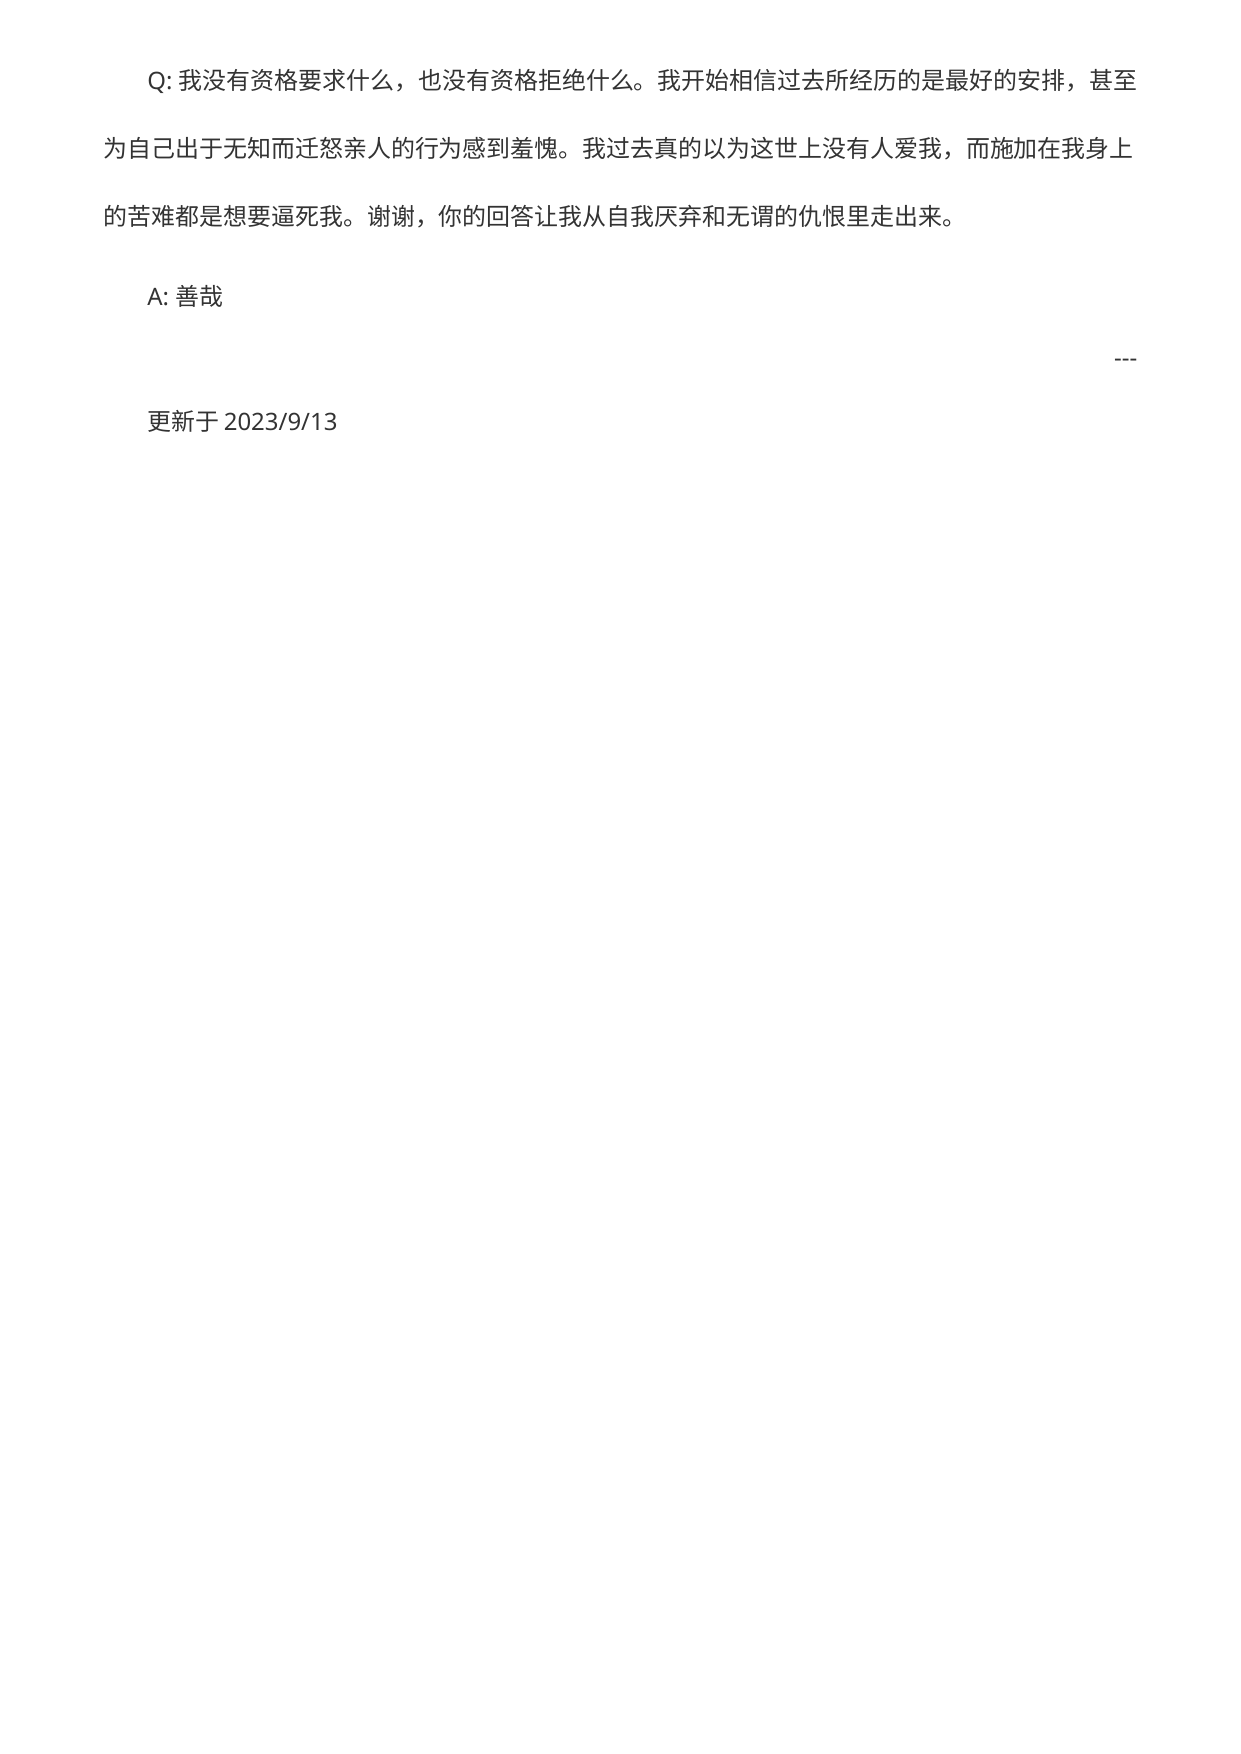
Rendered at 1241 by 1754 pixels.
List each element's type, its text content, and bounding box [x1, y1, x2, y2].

text --- [103, 340, 1137, 374]
text A: 善哉 [103, 261, 1137, 328]
text 更新于2023/9/13 [103, 386, 1137, 454]
text Q: 我没有资格要求什么，也没有资格拒绝什么。我开始相信过去所经历的是最好的安排，甚至为自己出于无知而迁怒亲人的行为感到羞愧。我过去真的以为这世上没有人爱我，而施加在我身上的苦难都是想要逼死我。谢谢，你的回答让我从自我厌弃和无谓的仇恨里走出来。 [103, 45, 1137, 249]
